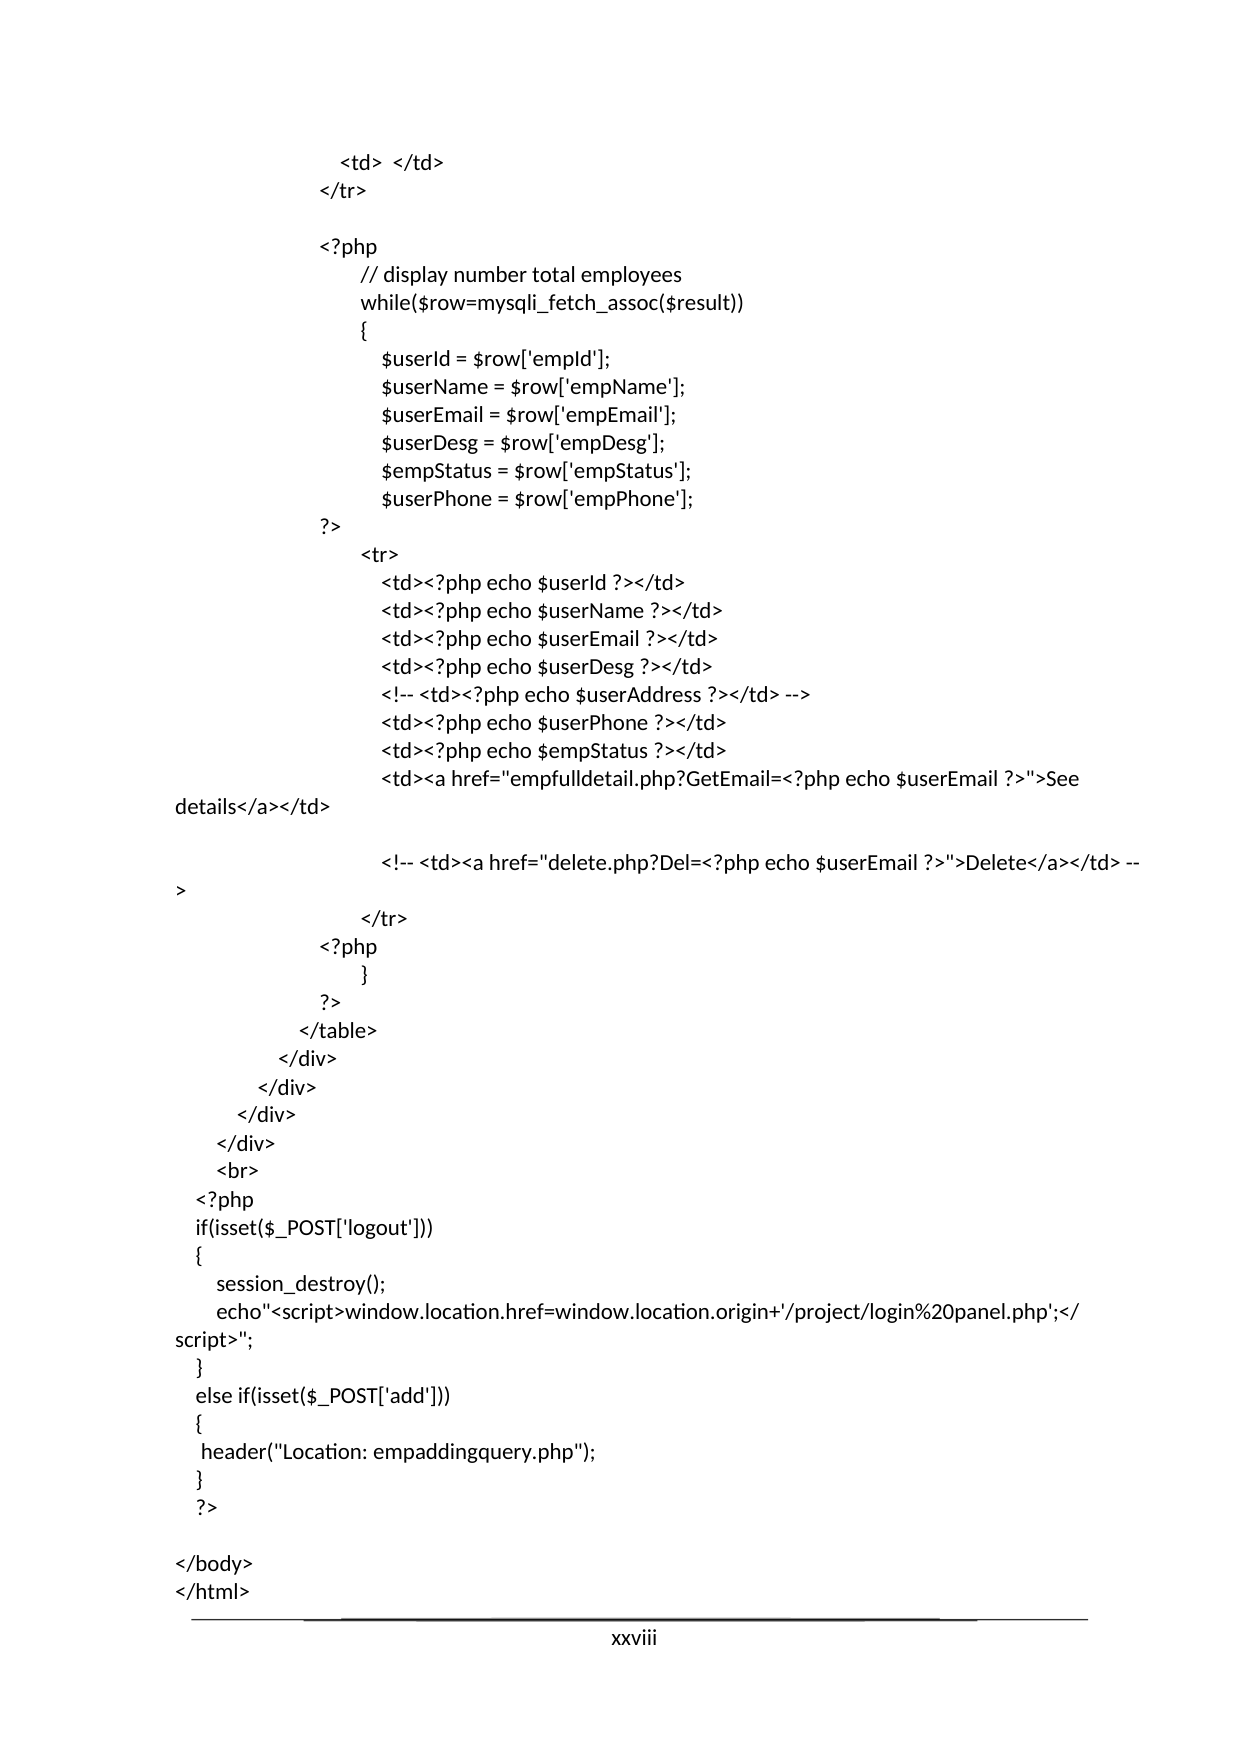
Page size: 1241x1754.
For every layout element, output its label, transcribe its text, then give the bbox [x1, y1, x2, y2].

text $userEmail = $row['empEmail']; [175, 400, 1151, 428]
text <td> </td> [175, 148, 1151, 176]
text </div> [175, 1044, 1151, 1073]
text <!-- <td><?php echo $userAddress ?></td> --> [175, 680, 1151, 708]
text <td><?php echo $userId ?></td> [175, 568, 1151, 596]
text { [175, 1241, 1151, 1269]
text if(isset($_POST['logout'])) [175, 1213, 1151, 1241]
text </table> [175, 1017, 1151, 1044]
text </tr> [175, 904, 1151, 932]
text echo"<script>window.location.href=window.location.origin+'/project/login%20panel.php';</script>"; [175, 1297, 1151, 1353]
text </div> [175, 1129, 1151, 1157]
text </div> [175, 1101, 1151, 1129]
text session_destroy(); [175, 1269, 1151, 1297]
picture [191, 1614, 1089, 1623]
text } [175, 1353, 1151, 1381]
text <?php [175, 232, 1151, 260]
text } [175, 1465, 1151, 1493]
text <tr> [175, 540, 1151, 568]
text </div> [175, 1073, 1151, 1101]
text $empStatus = $row['empStatus']; [175, 456, 1151, 484]
text header("Location: empaddingquery.php"); [175, 1437, 1151, 1465]
text $userPhone = $row['empPhone']; [175, 484, 1151, 512]
text </html> [175, 1577, 1151, 1605]
text while($row=mysqli_fetch_assoc($result)) [175, 288, 1151, 316]
text { [175, 1409, 1151, 1437]
text $userDesg = $row['empDesg']; [175, 428, 1151, 456]
text <td><?php echo $userEmail ?></td> [175, 624, 1151, 652]
text $userName = $row['empName']; [175, 372, 1151, 400]
text $userId = $row['empId']; [175, 344, 1151, 372]
text { [175, 316, 1151, 344]
text <td><?php echo $userDesg ?></td> [175, 652, 1151, 680]
text <br> [175, 1157, 1151, 1185]
text <td><?php echo $empStatus ?></td> [175, 736, 1151, 764]
text } [175, 961, 1151, 988]
text <!-- <td><a href="delete.php?Del=<?php echo $userEmail ?>">Delete</a></td> --> [175, 848, 1151, 904]
text ?> [175, 988, 1151, 1017]
text </tr> [175, 176, 1151, 204]
text <?php [175, 932, 1151, 961]
text else if(isset($_POST['add'])) [175, 1381, 1151, 1409]
text <?php [175, 1185, 1151, 1213]
text <td><?php echo $userPhone ?></td> [175, 708, 1151, 736]
text ?> [175, 1493, 1151, 1521]
text <td><?php echo $userName ?></td> [175, 596, 1151, 624]
text </body> [175, 1549, 1151, 1577]
text ?> [175, 512, 1151, 540]
text // display number total employees [175, 260, 1151, 288]
text <td><a href="empfulldetail.php?GetEmail=<?php echo $userEmail ?>">See details</a></td> [175, 764, 1151, 820]
